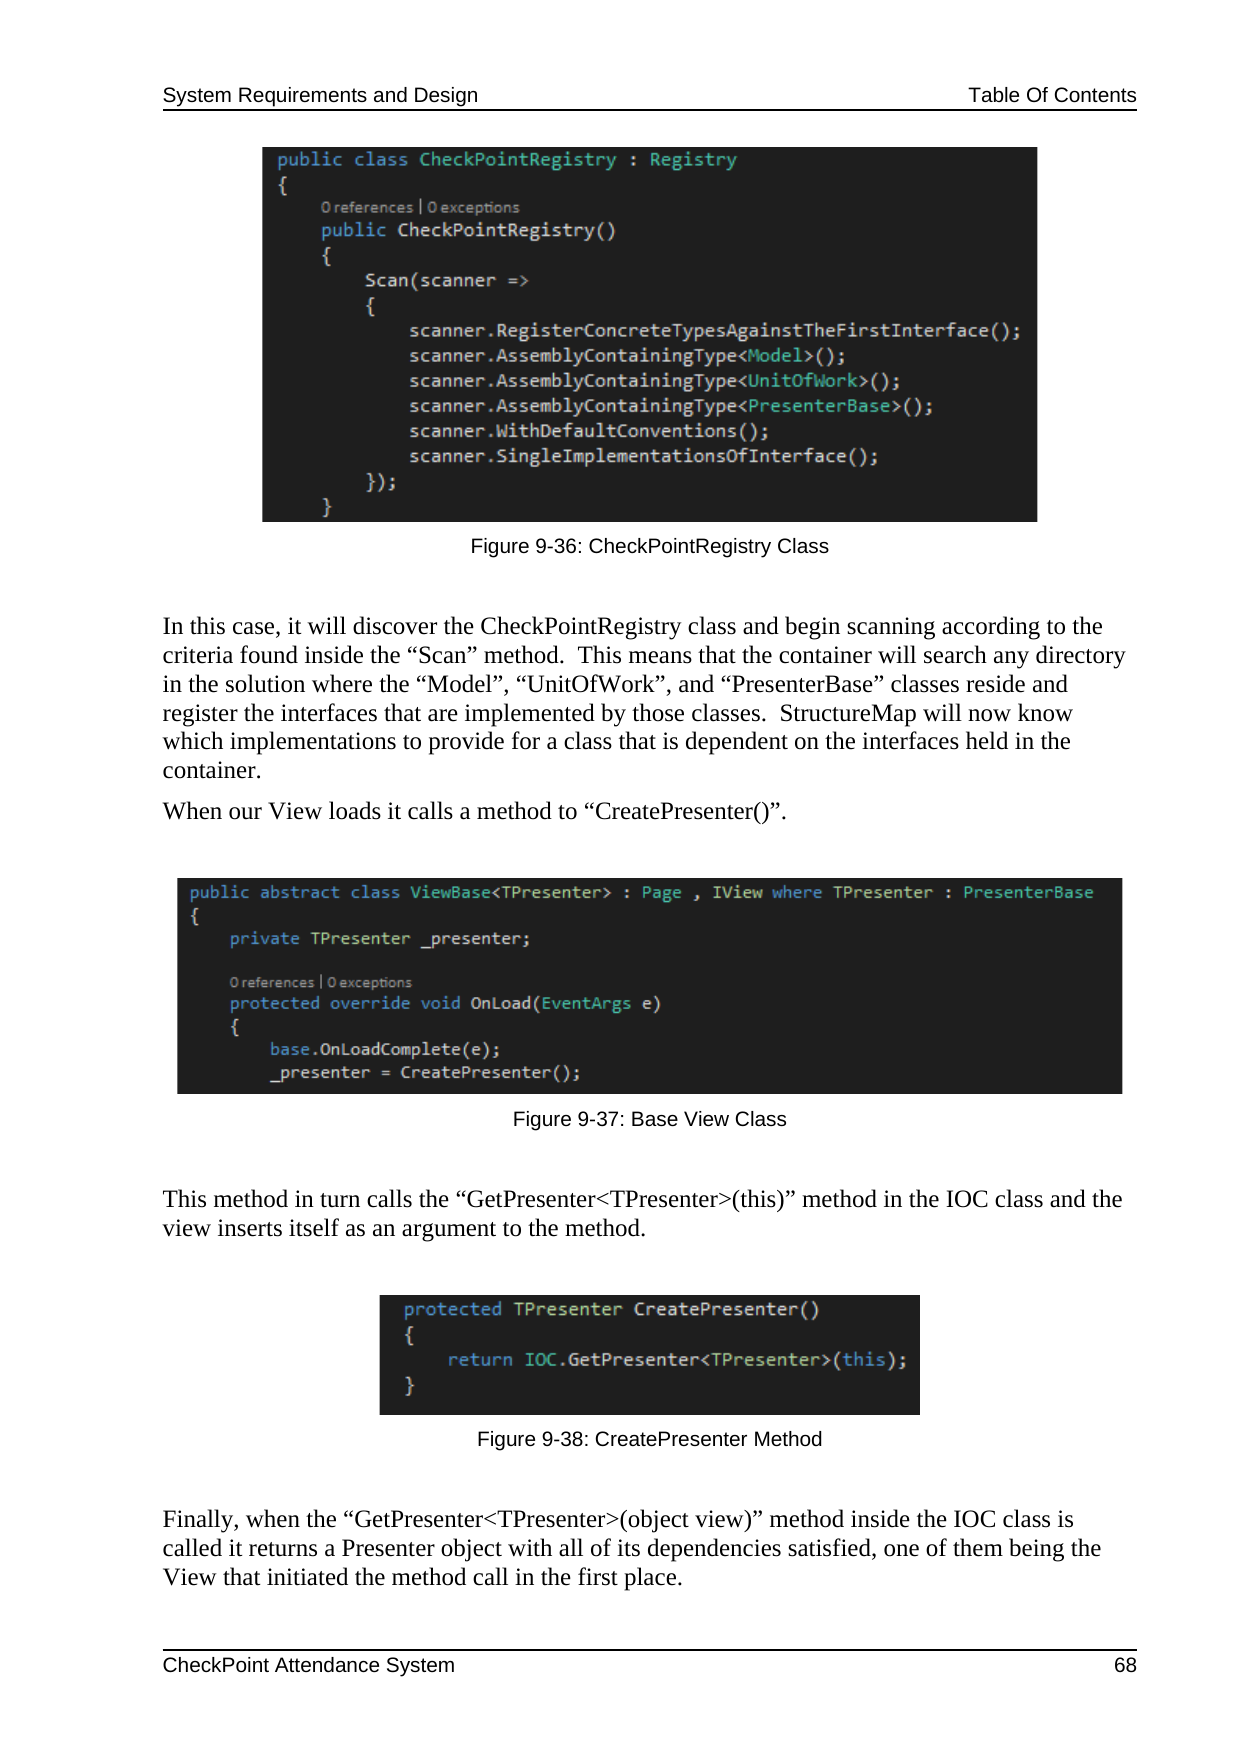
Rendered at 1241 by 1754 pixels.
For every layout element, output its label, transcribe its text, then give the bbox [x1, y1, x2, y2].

text Finally, when the “GetPresenter<TPresenter>(object view)” method inside the IOC class is called it returns a Presenter object with all of its dependencies satisfied, one of them being the View that initiated the method call in the first place. [162, 1504, 1137, 1591]
picture [262, 147, 1038, 522]
picture [379, 1295, 920, 1415]
text When our View loads it calls a method to “CreatePresenter()”. [162, 796, 1137, 825]
picture [177, 878, 1123, 1094]
text In this case, it will discover the CheckPointRegistry class and begin scanning according to the criteria found inside the “Scan” method. This means that the container will search any directory in the solution where the “Model”, “UnitOfWork”, and “PresenterBase” classes reside and register the interfaces that are implemented by those classes. StructureMap will now know which implementations to provide for a class that is dependent on the interfaces held in the container. [162, 611, 1137, 784]
text This method in turn calls the “GetPresenter<TPresenter>(this)” method in the IOC class and the view inserts itself as an argument to the method. [162, 1184, 1137, 1242]
